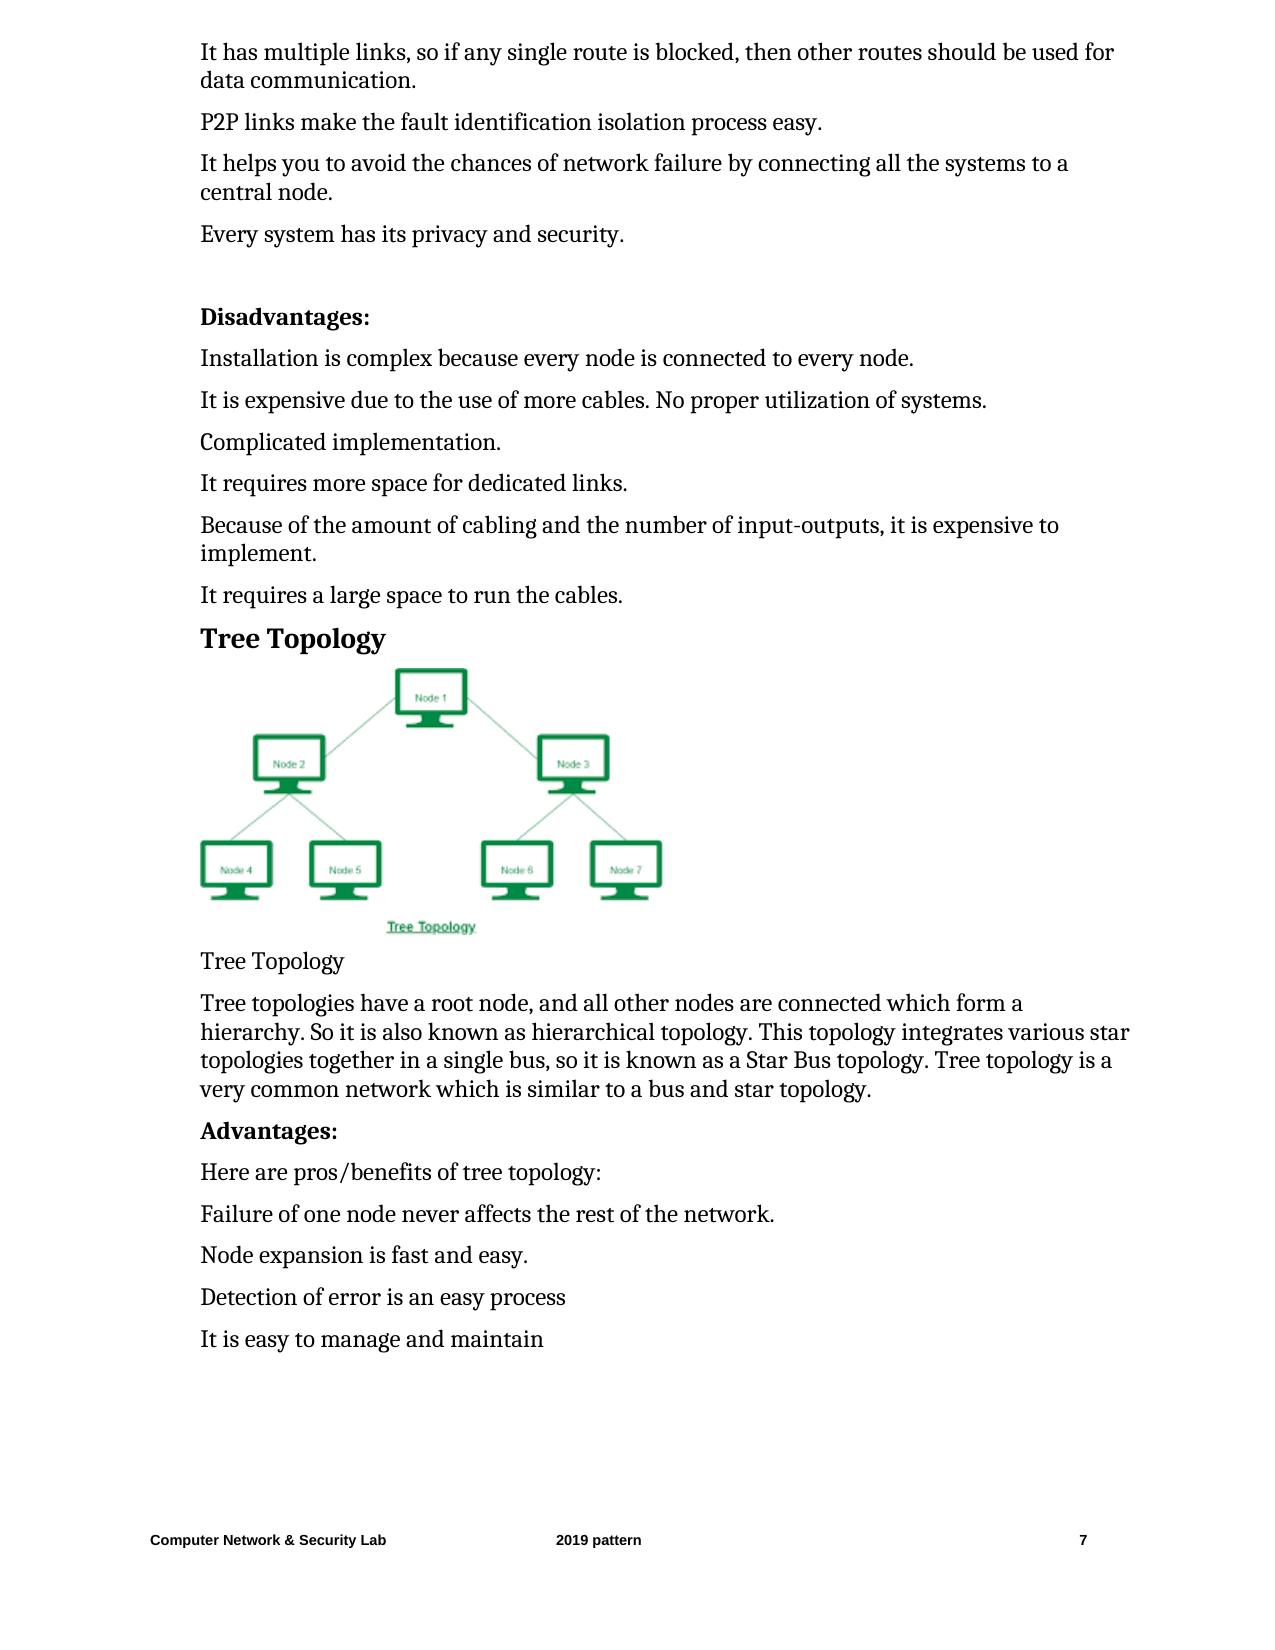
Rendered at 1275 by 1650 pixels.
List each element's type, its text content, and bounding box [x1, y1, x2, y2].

text It requires more space for dedicated links. [200, 469, 1131, 498]
text P2P links make the fault identification isolation process easy. [200, 108, 1131, 137]
text Advantages: [200, 1117, 1131, 1145]
text Disadvantages: [200, 303, 1131, 332]
text It has multiple links, so if any single route is blocked, then other routes should be used for data communication. [200, 37, 1131, 95]
picture [200, 668, 663, 935]
text Failure of one node never affects the rest of the network. [200, 1200, 1131, 1228]
text Tree Topology [200, 947, 1131, 976]
text It is expensive due to the use of more cables. No proper utilization of systems. [200, 386, 1131, 415]
text Complicated implementation. [200, 427, 1131, 456]
text Installation is complex because every node is connected to every node. [200, 344, 1131, 373]
text It is easy to manage and maintain [200, 1324, 1131, 1353]
text Tree topologies have a root node, and all other nodes are connected which form a hierarchy. So it is also known as hierarchical topology. This topology integrates various star topologies together in a single bus, so it is known as a Star Bus topology. Tree topology is a very common network which is similar to a bus and star topology. [200, 989, 1131, 1104]
text It helps you to avoid the chances of network failure by connecting all the systems to a central node. [200, 149, 1131, 207]
text Because of the amount of cabling and the number of input-outputs, it is expensive to implement. [200, 511, 1131, 568]
text Node expansion is fast and easy. [200, 1241, 1131, 1270]
text It requires a large space to run the cables. [200, 581, 1131, 610]
text Tree Topology [200, 622, 1131, 656]
text Detection of error is an easy process [200, 1283, 1131, 1312]
text Every system has its privacy and security. [200, 220, 1131, 248]
text Here are pros/benefits of tree topology: [200, 1158, 1131, 1187]
